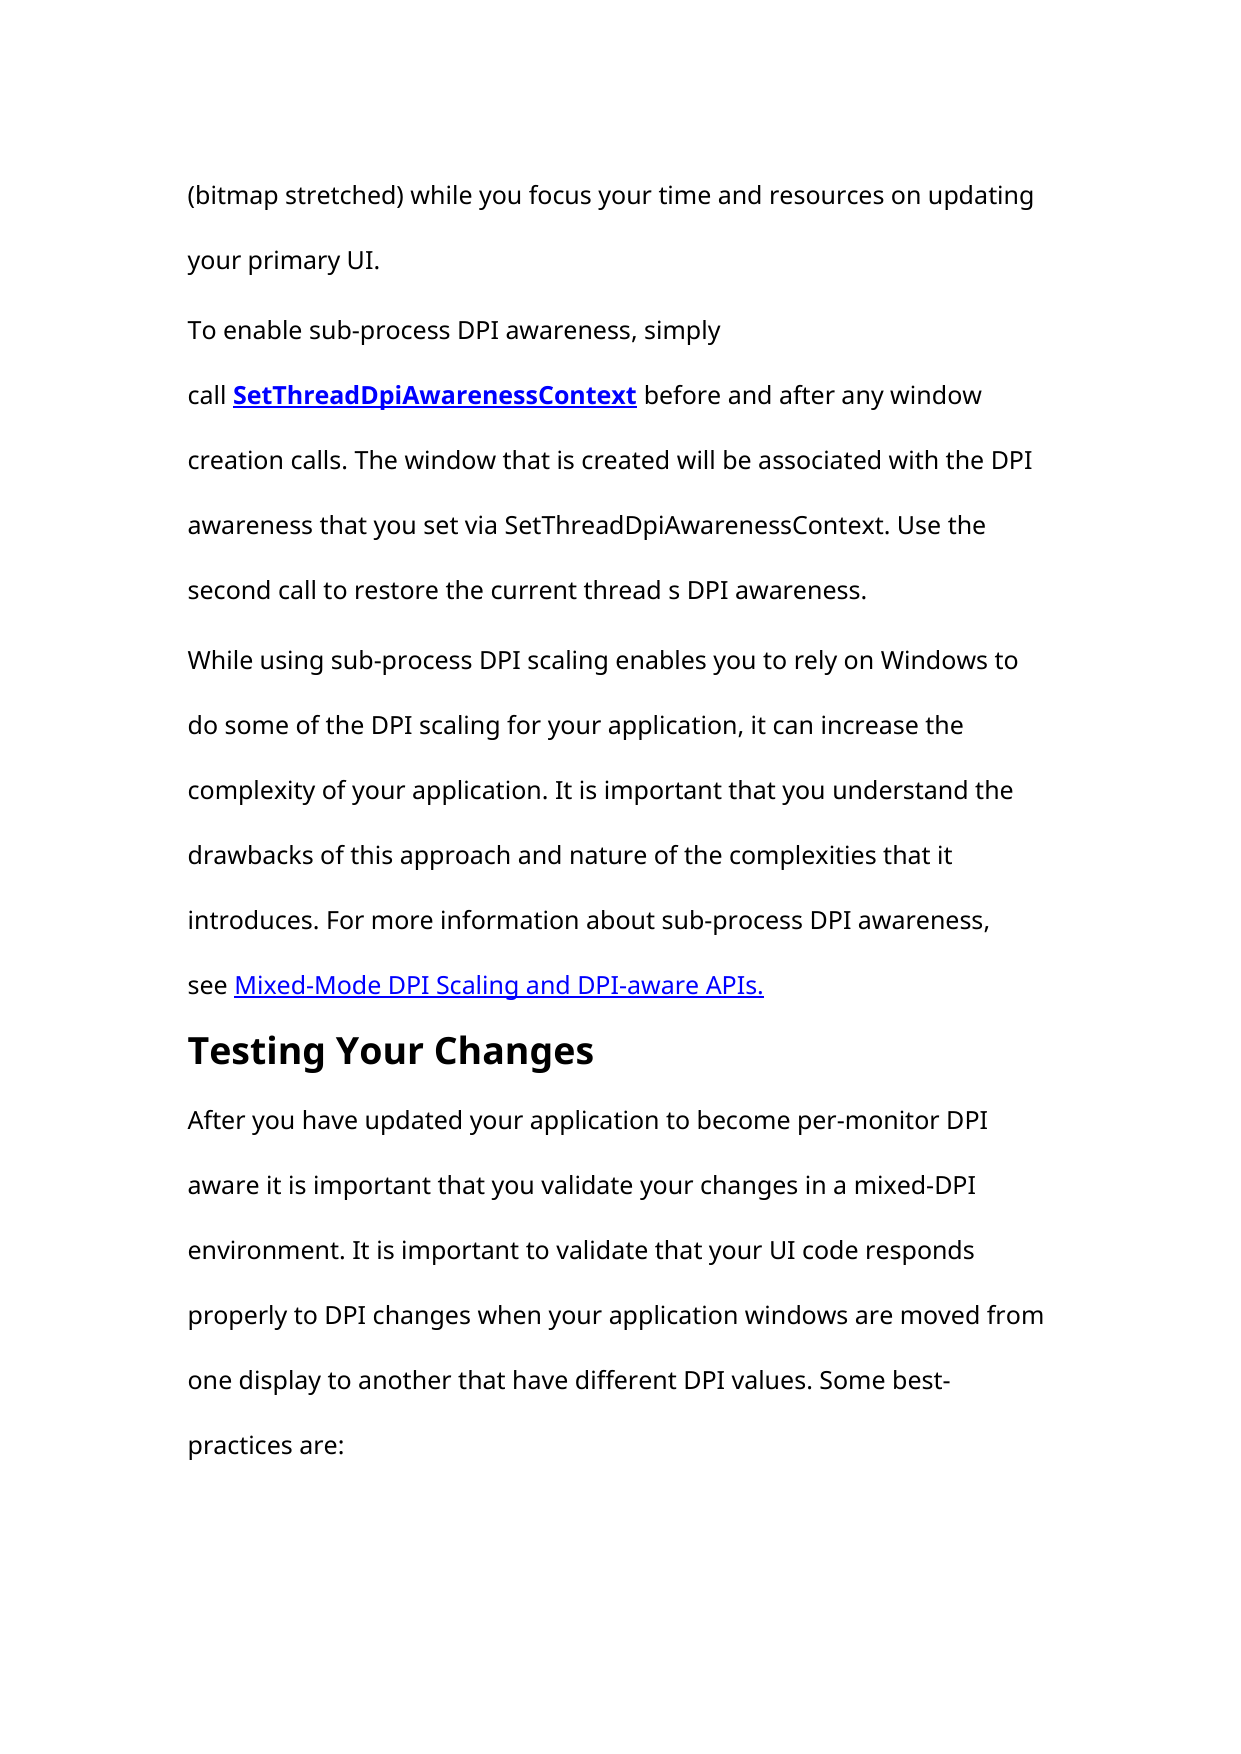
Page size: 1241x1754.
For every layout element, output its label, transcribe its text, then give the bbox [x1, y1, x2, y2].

text While using sub-process DPI scaling enables you to rely on Windows to do some of the DPI scaling for your application, it can increase the complexity of your application. It is important that you understand the drawbacks of this approach and nature of the complexities that it introduces. For more information about sub-process DPI awareness, see Mixed-Mode DPI Scaling and DPI-aware APIs. [187, 627, 1053, 1017]
text To enable sub-process DPI awareness, simply call SetThreadDpiAwarenessContext before and after any window creation calls. The window that is created will be associated with the DPI awareness that you set via SetThreadDpiAwarenessContext. Use the second call to restore the current thread s DPI awareness. [187, 297, 1053, 622]
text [187, 162, 1053, 292]
text After you have updated your application to become per-monitor DPI aware it is important that you validate your changes in a mixed-DPI environment. It is important to validate that your UI code responds properly to DPI changes when your application windows are moved from one display to another that have different DPI values. Some best-practices are: [187, 1087, 1053, 1477]
text Testing Your Changes [187, 1017, 1053, 1082]
